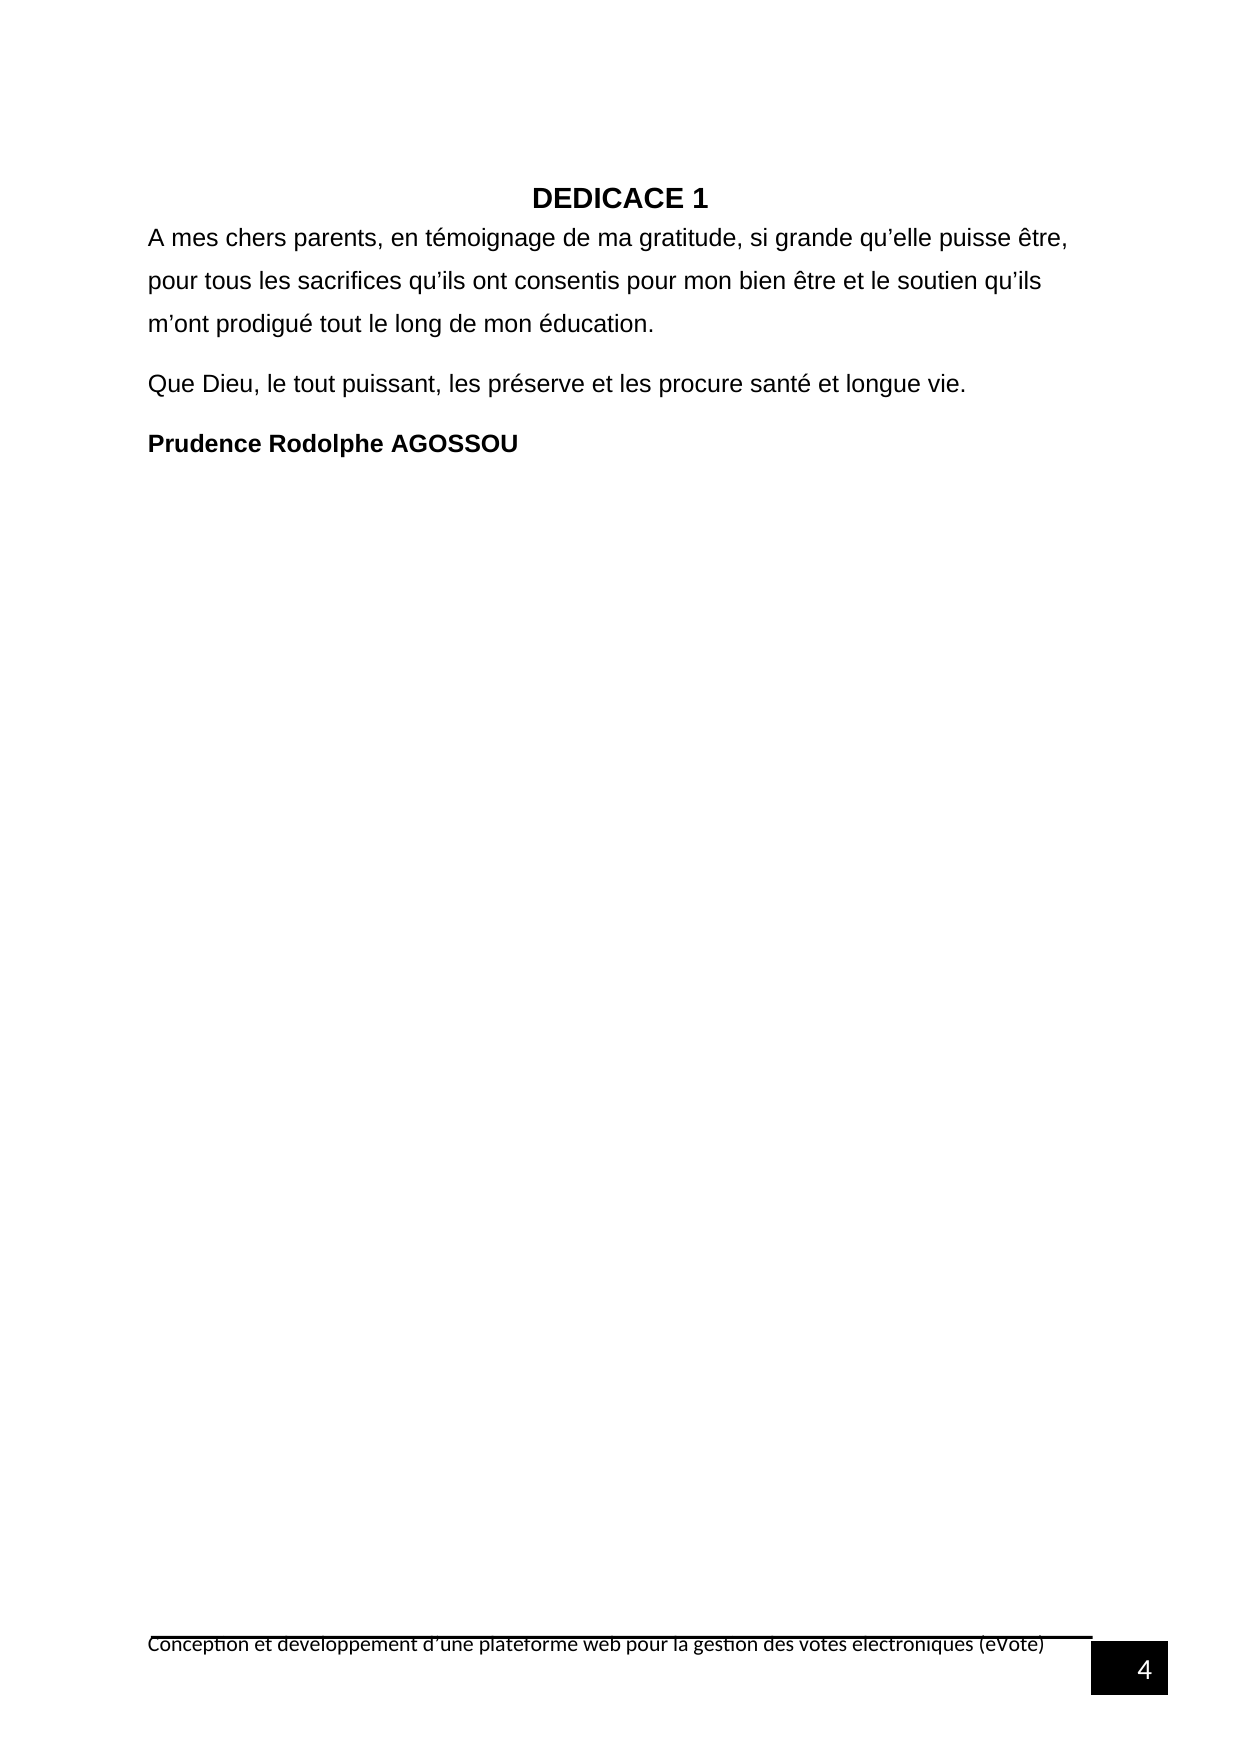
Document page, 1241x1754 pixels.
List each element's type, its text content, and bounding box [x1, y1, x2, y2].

subtitle DEDICACE 1 [148, 181, 1093, 214]
text Prudence Rodolphe AGOSSOU [148, 429, 1093, 457]
text A mes chers parents, en témoignage de ma gratitude, si grande qu’elle puisse être, pour tous les sacrifices qu’ils ont consentis pour mon bien être et le soutien qu’ils m’ont prodigué tout le long de mon éducation. [148, 223, 1093, 338]
text Que Dieu, le tout puissant, les préserve et les procure santé et longue vie. [148, 369, 1093, 398]
